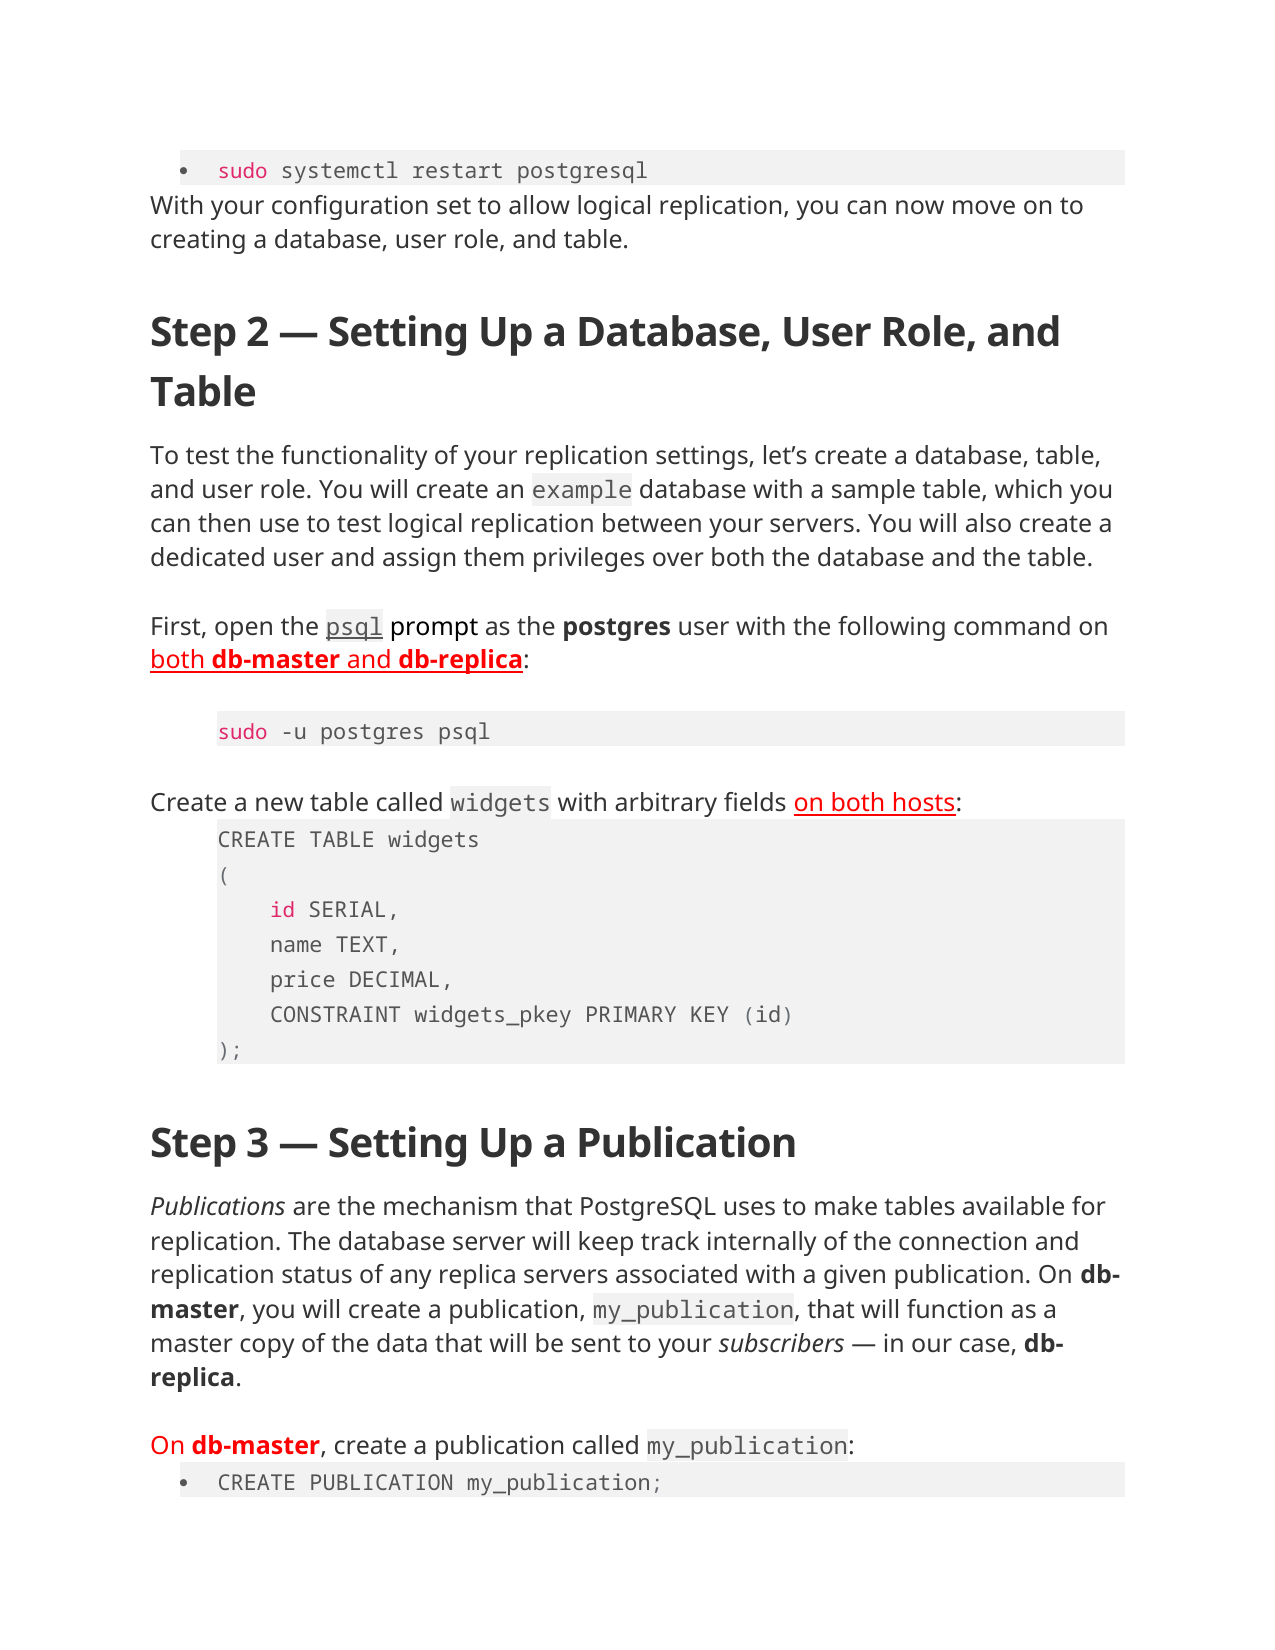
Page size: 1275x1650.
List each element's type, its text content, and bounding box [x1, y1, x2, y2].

text id SERIAL, [217, 889, 1125, 924]
list CREATE PUBLICATION my_publication; [180, 1462, 1125, 1497]
text ); [217, 1029, 1125, 1064]
list sudo systemctl restart postgresql [180, 150, 1125, 185]
text CONSTRAINT widgets_pkey PRIMARY KEY (id) [217, 994, 1125, 1029]
text On db-master, create a publication called my_publication: [150, 1427, 1125, 1462]
text name TEXT, [217, 924, 1125, 959]
text CREATE TABLE widgets [217, 819, 1125, 854]
text price DECIMAL, [217, 959, 1125, 994]
text ( [217, 854, 1125, 889]
text Publications are the mechanism that PostgreSQL uses to make tables available for replication. The database server will keep track internally of the connection and replication status of any replica servers associated with a given publication. On db-master, you will create a publication, my_publication, that will function as a master copy of the data that will be sent to your subscribers — in our case, db-replica. [150, 1189, 1125, 1393]
text Create a new table called widgets with arbitrary fields on both hosts: [150, 785, 1125, 819]
text sudo -u postgres psql [217, 711, 1125, 746]
subtitle Step 2 — Setting Up a Database, User Role, and Table [150, 303, 1125, 418]
subtitle Step 3 — Setting Up a Publication [150, 1114, 1125, 1169]
text To test the functionality of your replication settings, let’s create a database, table, and user role. You will create an example database with a sample table, which you can then use to test logical replication between your servers. You will also create a dedicated user and assign them privileges over both the database and the table. [150, 438, 1125, 574]
text First, open the psql prompt as the postgres user with the following command on both db-master and db-replica: [150, 608, 1125, 676]
text With your configuration set to allow logical replication, you can now move on to creating a database, user role, and table. [150, 188, 1125, 256]
